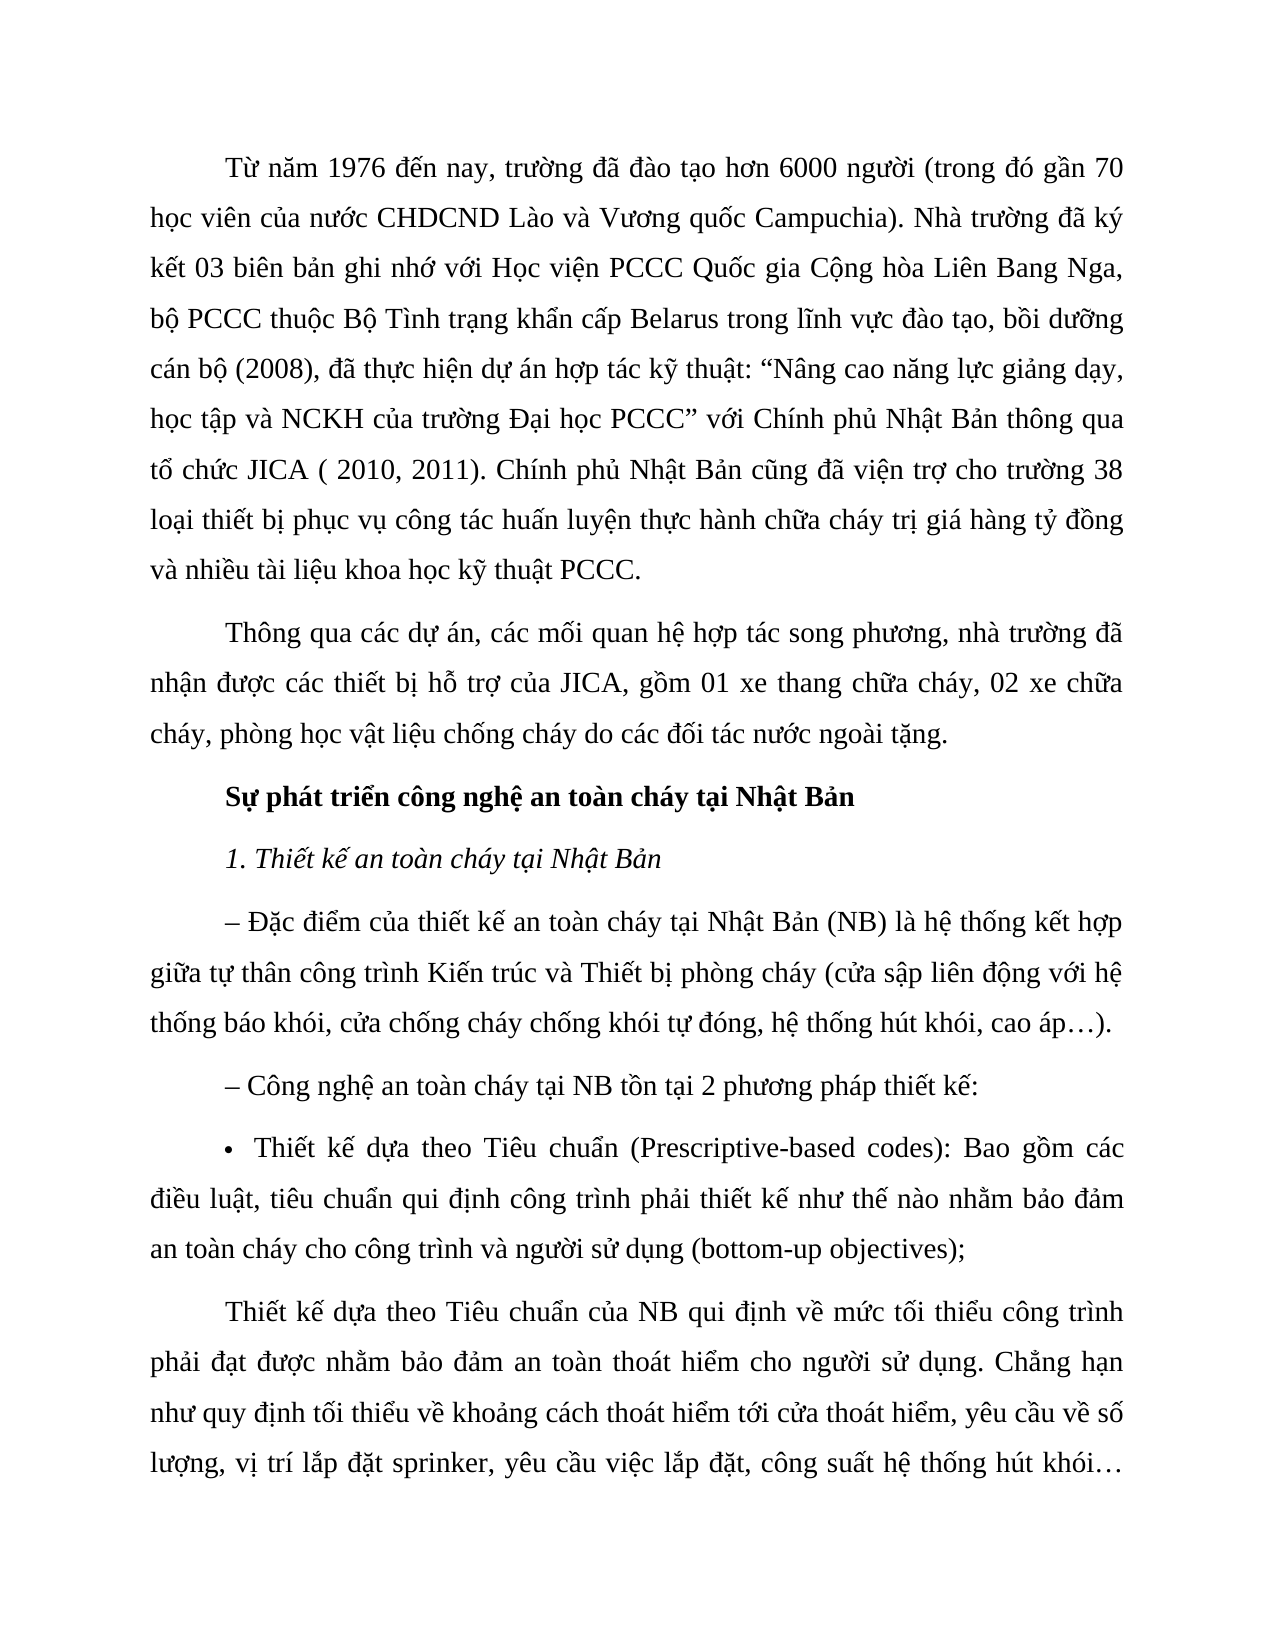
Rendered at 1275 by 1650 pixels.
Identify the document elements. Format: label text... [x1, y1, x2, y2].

text – Đặc điểm của thiết kế an toàn cháy tại Nhật Bản (NB) là hệ thống kết hợp giữa tự thân công trình Kiến trúc và Thiết bị phòng cháy (cửa sập liên động với hệ thống báo khói, cửa chống cháy chống khói tự đóng, hệ thống hút khói, cao áp…). [150, 904, 1125, 1038]
list Thiết kế dựa theo Tiêu chuẩn (Prescriptive-based codes): Bao gồm các điều luật, tiêu chuẩn qui định công trình phải thiết kế như thế nào nhằm bảo đảm an toàn cháy cho công trình và người sử dụng (bottom-up objectives); [150, 1131, 1125, 1265]
text Thông qua các dự án, các mối quan hệ hợp tác song phương, nhà trường đã nhận được các thiết bị hỗ trợ của JICA, gồm 01 xe thang chữa cháy, 02 xe chữa cháy, phòng học vật liệu chống cháy do các đối tác nước ngoài tặng. [150, 615, 1125, 749]
subtitle 1. Thiết kế an toàn cháy tại Nhật Bản [150, 842, 1125, 875]
text Từ năm 1976 đến nay, trường đã đào tạo hơn 6000 người (trong đó gần 70 học viên của nước CHDCND Lào và Vương quốc Campuchia). Nhà trường đã ký kết 03 biên bản ghi nhớ với Học viện PCCC Quốc gia Cộng hòa Liên Bang Nga, bộ PCCC thuộc Bộ Tình trạng khẩn cấp Belarus trong lĩnh vực đào tạo, bồi dưỡng cán bộ (2008), đã thực hiện dự án hợp tác kỹ thuật: “Nâng cao năng lực giảng dạy, học tập và NCKH của trường Đại học PCCC” với Chính phủ Nhật Bản thông qua tổ chức JICA ( 2010, 2011). Chính phủ Nhật Bản cũng đã viện trợ cho trường 38 loại thiết bị phục vụ công tác huấn luyện thực hành chữa cháy trị giá hàng tỷ đồng và nhiều tài liệu khoa học kỹ thuật PCCC. [150, 150, 1125, 586]
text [150, 1294, 1125, 1478]
subtitle Sự phát triển công nghệ an toàn cháy tại Nhật Bản [150, 779, 1125, 812]
text – Công nghệ an toàn cháy tại NB tồn tại 2 phương pháp thiết kế: [150, 1068, 1125, 1101]
